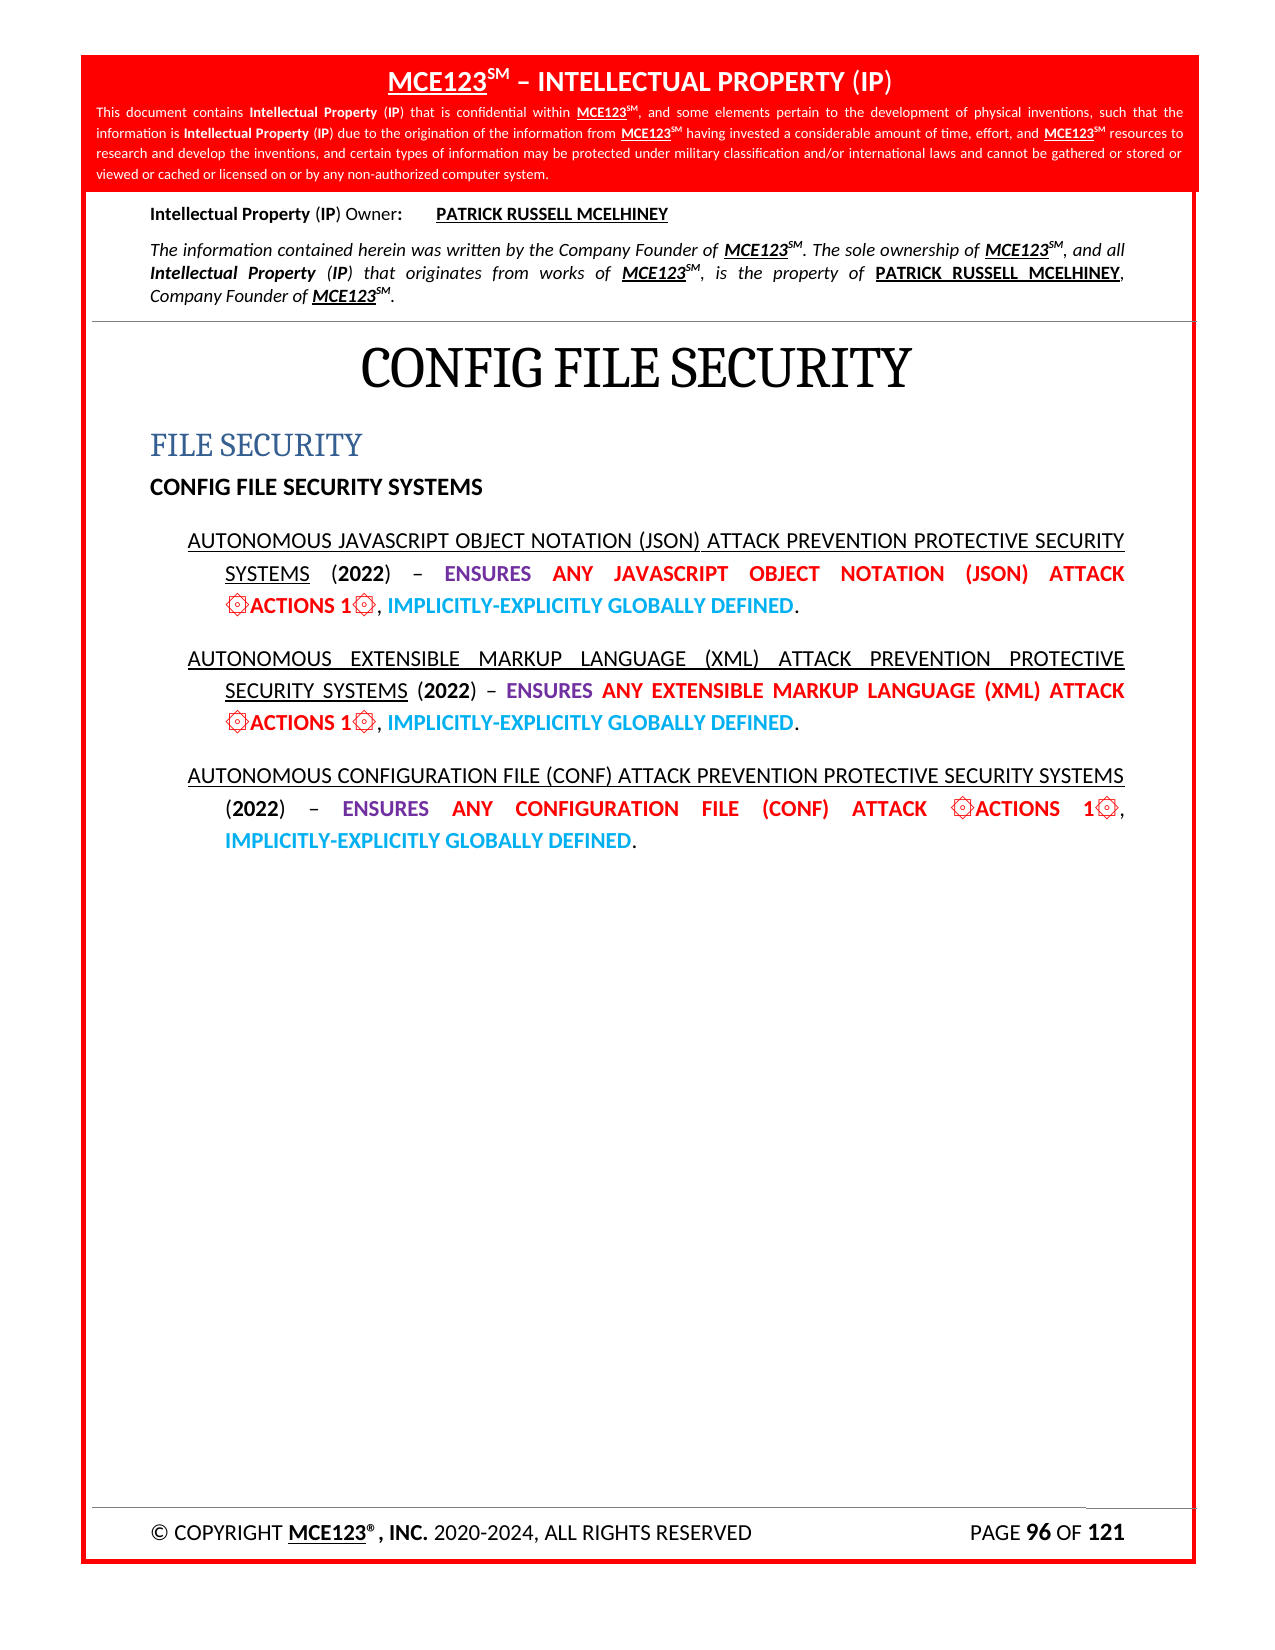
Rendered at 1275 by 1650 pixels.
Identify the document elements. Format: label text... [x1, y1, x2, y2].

text AUTONOMOUS EXTENSIBLE MARKUP LANGUAGE (XML) ATTACK PREVENTION PROTECTIVE SECURITY SYSTEMS (2022) – ENSURES ANY EXTENSIBLE MARKUP LANGUAGE (XML) ATTACK ۞ACTIONS 1۞, IMPLICITLY-EXPLICITLY GLOBALLY DEFINED. [187, 644, 1125, 668]
text CONFIG FILE SECURITY SYSTEMS [150, 471, 1125, 501]
subtitle FILE SECURITY [150, 427, 1125, 465]
text AUTONOMOUS EXTENSIBLE MARKUP LANGUAGE (XML) ATTACK PREVENTION PROTECTIVE SECURITY SYSTEMS (2022) – ENSURES ANY EXTENSIBLE MARKUP LANGUAGE (XML) ATTACK ۞ACTIONS 1۞, IMPLICITLY-EXPLICITLY GLOBALLY DEFINED. [187, 669, 1125, 736]
text AUTONOMOUS JAVASCRIPT OBJECT NOTATION (JSON) ATTACK PREVENTION PROTECTIVE SECURITY SYSTEMS (2022) – ENSURES ANY JAVASCRIPT OBJECT NOTATION (JSON) ATTACK ۞ACTIONS 1۞, IMPLICITLY-EXPLICITLY GLOBALLY DEFINED. [187, 552, 1125, 619]
text AUTONOMOUS CONFIGURATION FILE (CONF) ATTACK PREVENTION PROTECTIVE SECURITY SYSTEMS (2022) – ENSURES ANY CONFIGURATION FILE (CONF) ATTACK ۞ACTIONS 1۞, IMPLICITLY-EXPLICITLY GLOBALLY DEFINED. [187, 761, 1125, 786]
text AUTONOMOUS JAVASCRIPT OBJECT NOTATION (JSON) ATTACK PREVENTION PROTECTIVE SECURITY SYSTEMS (2022) – ENSURES ANY JAVASCRIPT OBJECT NOTATION (JSON) ATTACK ۞ACTIONS 1۞, IMPLICITLY-EXPLICITLY GLOBALLY DEFINED. [187, 527, 1125, 551]
text AUTONOMOUS CONFIGURATION FILE (CONF) ATTACK PREVENTION PROTECTIVE SECURITY SYSTEMS (2022) – ENSURES ANY CONFIGURATION FILE (CONF) ATTACK ۞ACTIONS 1۞, IMPLICITLY-EXPLICITLY GLOBALLY DEFINED. [187, 787, 1125, 854]
title CONFIG FILE SECURITY [150, 335, 1125, 402]
